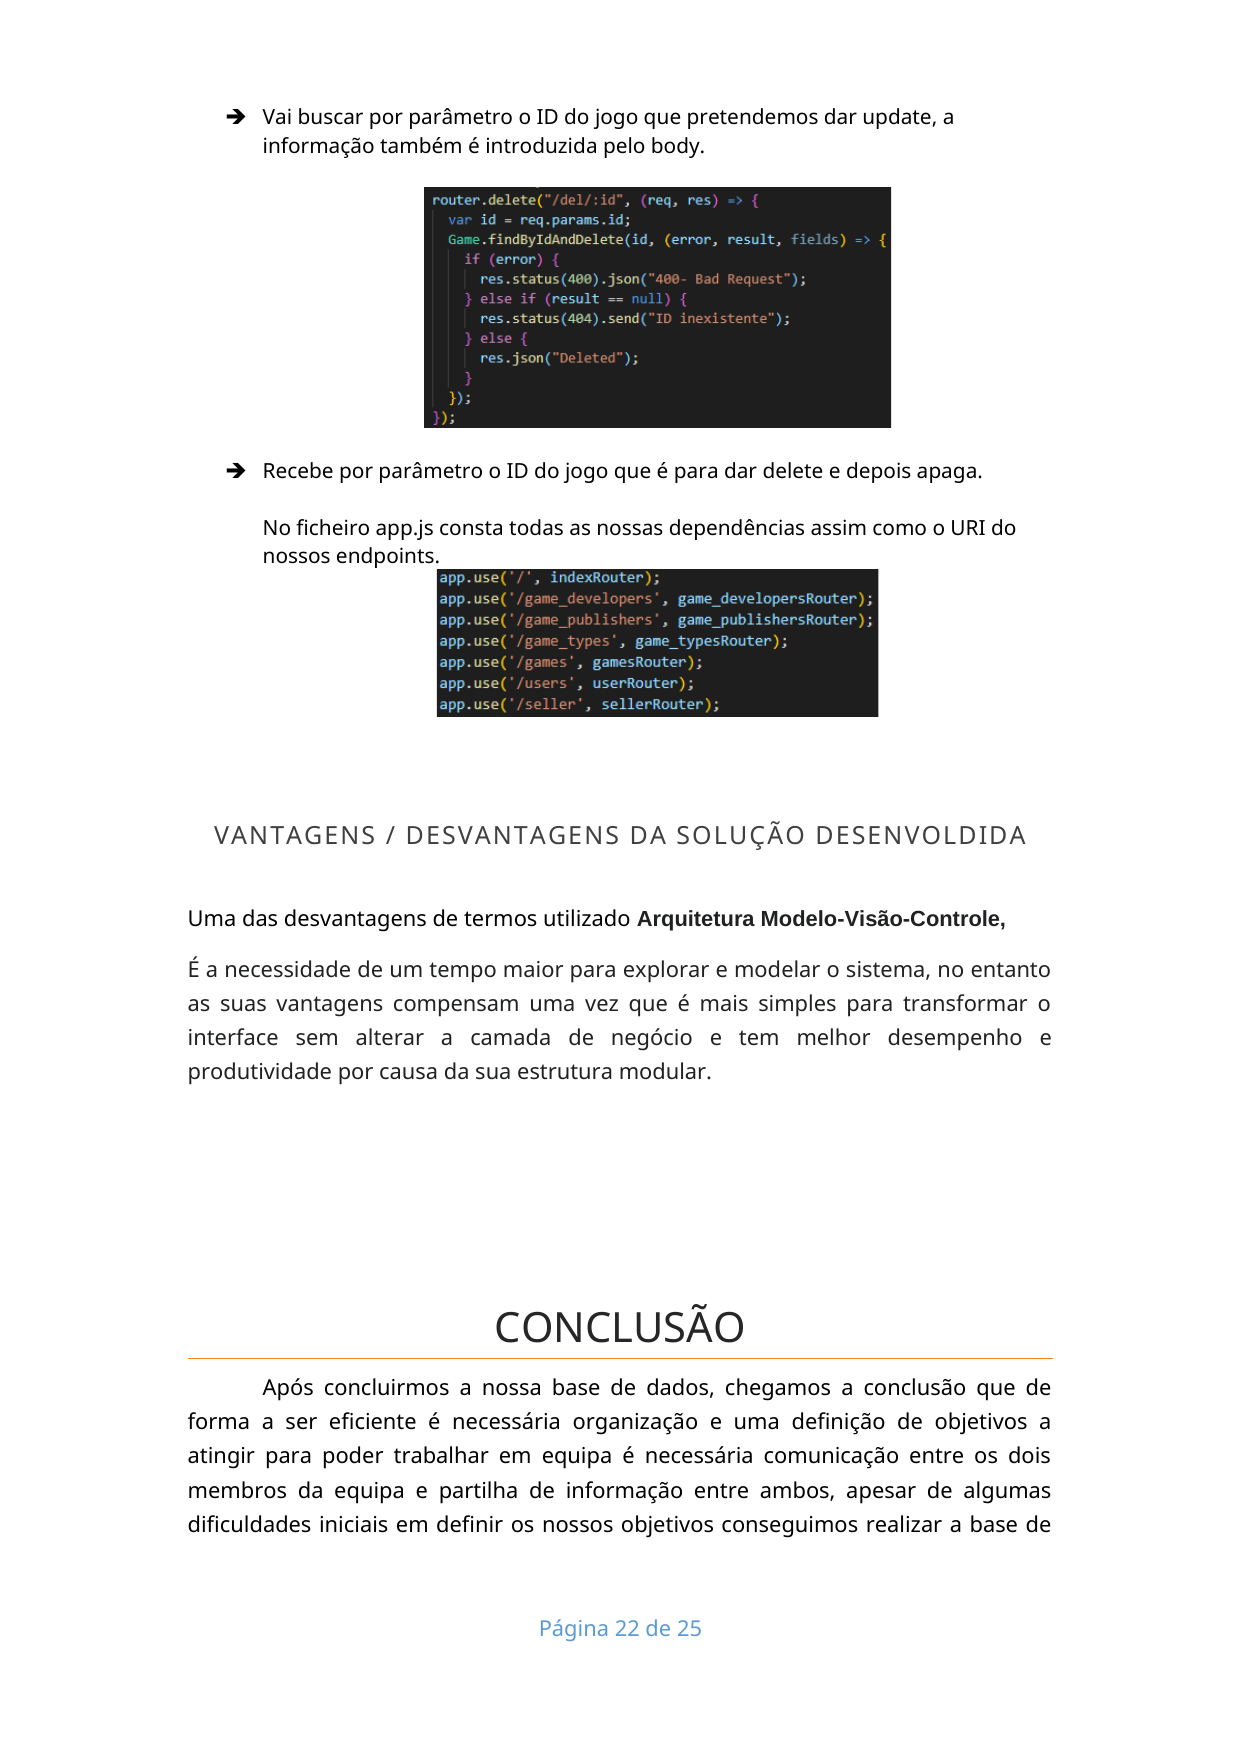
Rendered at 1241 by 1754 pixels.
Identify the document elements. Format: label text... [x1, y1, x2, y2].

subtitle CONCLUSÃO [187, 1298, 1053, 1359]
list Recebe por parâmetro o ID do jogo que é para dar delete e depois apaga. [225, 456, 1053, 484]
subtitle Vantagens / desvantagens da solução desenvoldida [187, 818, 1053, 852]
list Vai buscar por parâmetro o ID do jogo que pretendemos dar update, a informação também é introduzida pelo body. [225, 102, 1053, 159]
picture [424, 187, 892, 428]
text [187, 1372, 1053, 1538]
text No ficheiro app.js consta todas as nossas dependências assim como o URI do nossos endpoints. [262, 513, 1053, 569]
text É a necessidade de um tempo maior para explorar e modelar o sistema, no entanto as suas vantagens compensam uma vez que é mais simples para transformar o interface sem alterar a camada de negócio e tem melhor desempenho e produtividade por causa da sua estrutura modular. [187, 954, 1053, 1086]
picture [436, 569, 879, 717]
text Uma das desvantagens de termos utilizado Arquitetura Modelo-Visão-Controle, [187, 903, 1053, 933]
